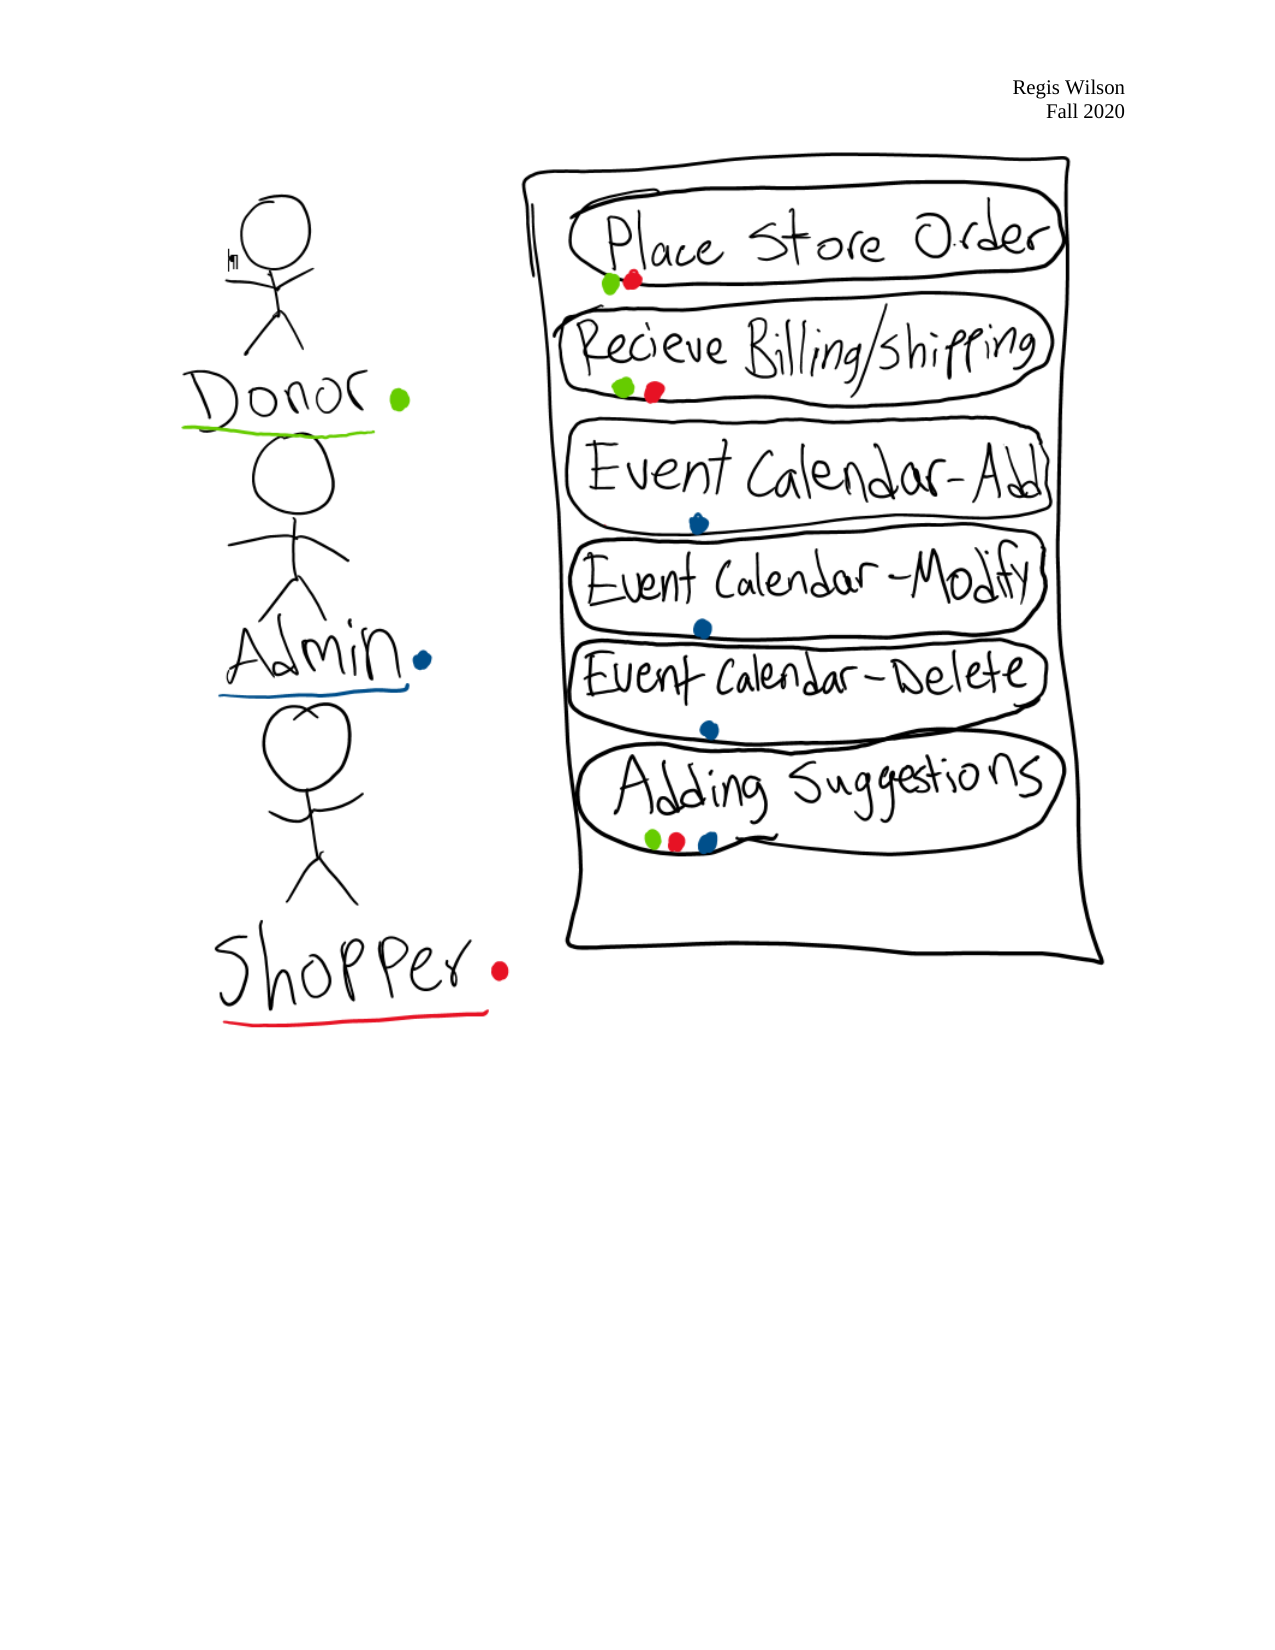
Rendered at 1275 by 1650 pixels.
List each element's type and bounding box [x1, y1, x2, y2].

picture [150, 150, 1125, 1049]
